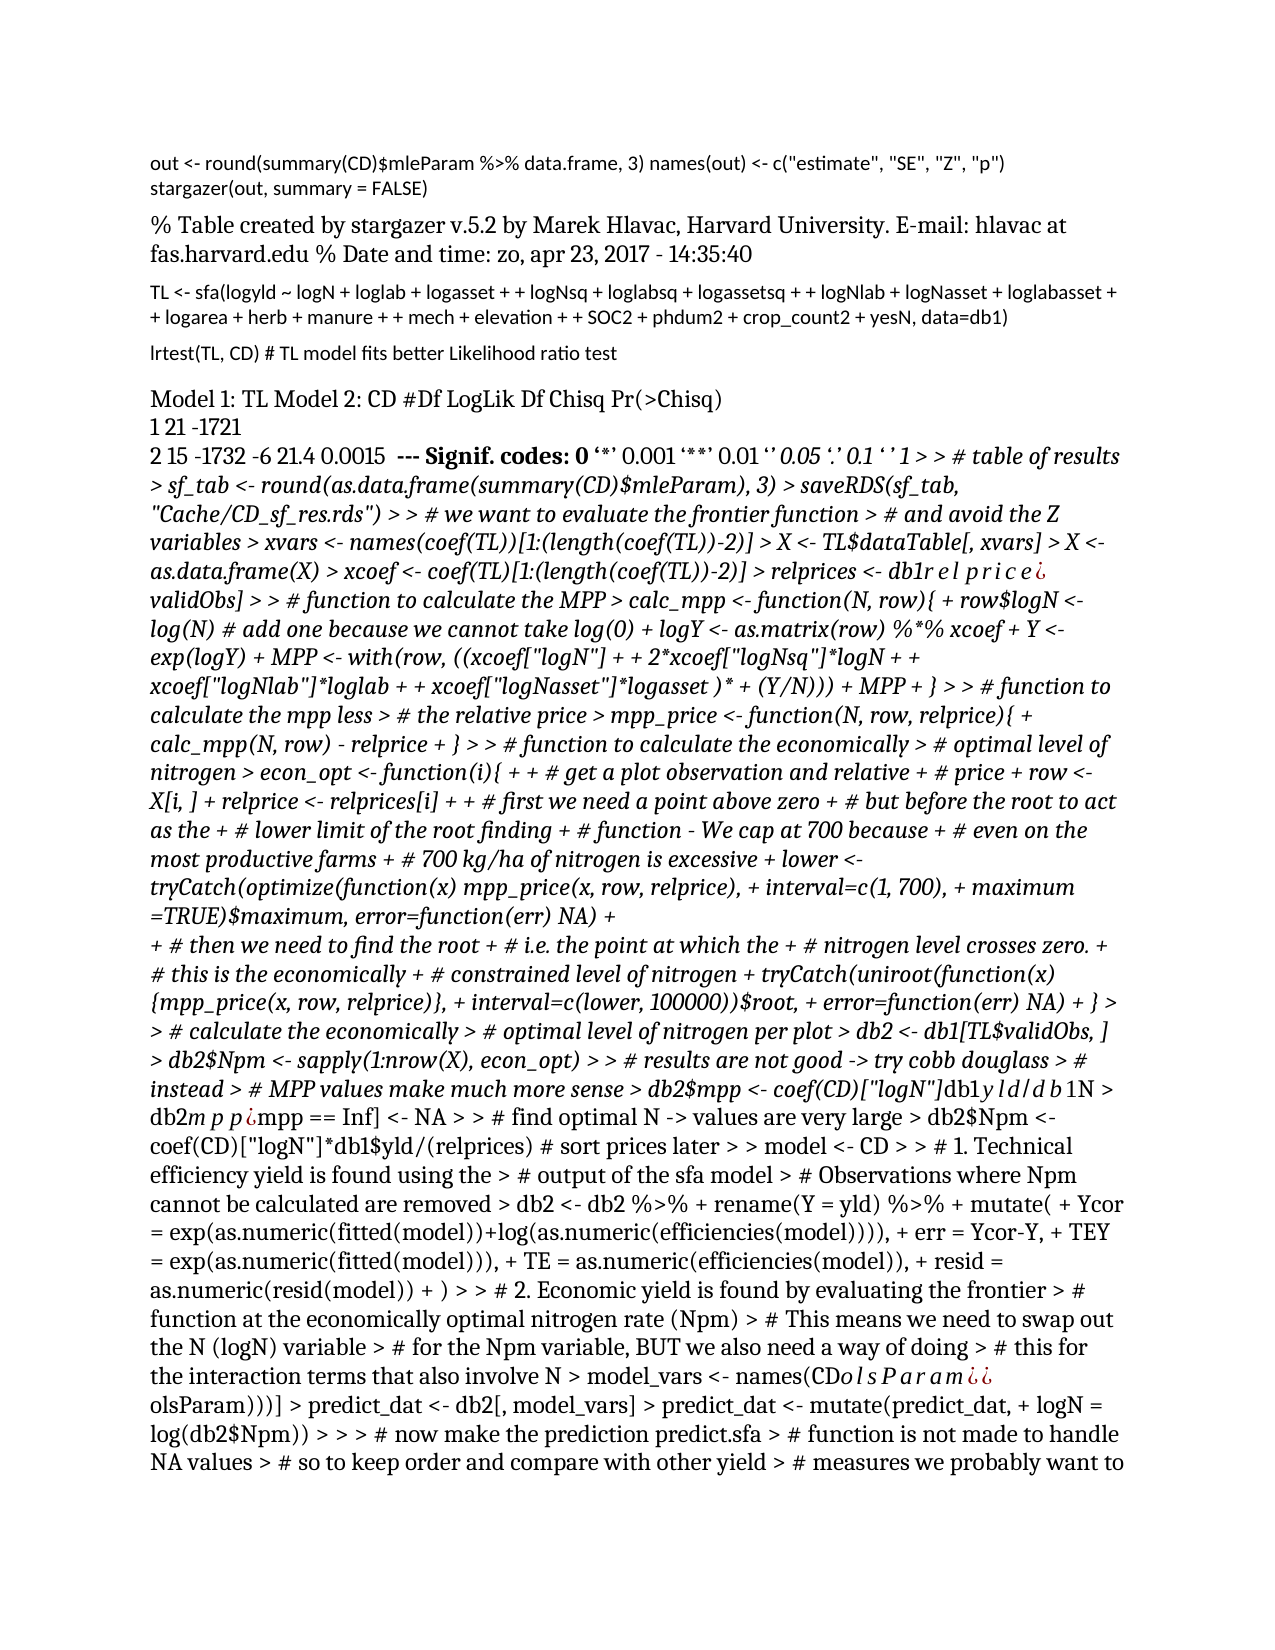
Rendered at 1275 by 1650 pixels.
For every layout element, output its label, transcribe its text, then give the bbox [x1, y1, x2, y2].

text lrtest(TL, CD) # TL model fits better Likelihood ratio test [150, 340, 1125, 366]
text TL <- sfa(logyld ~ logN + loglab + logasset + + logNsq + loglabsq + logassetsq + + logNlab + logNasset + loglabasset + + logarea + herb + manure + + mech + elevation + + SOC2 + phdum2 + crop_count2 + yesN, data=db1) [150, 279, 1125, 330]
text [150, 384, 1125, 1477]
text % Table created by stargazer v.5.2 by Marek Hlavac, Harvard University. E-mail: hlavac at fas.harvard.edu % Date and time: zo, apr 23, 2017 - 14:35:40 [150, 211, 1125, 269]
text out <- round(summary(CD)$mleParam %>% data.frame, 3) names(out) <- c("estimate", "SE", "Z", "p") stargazer(out, summary = FALSE) [150, 150, 1125, 201]
